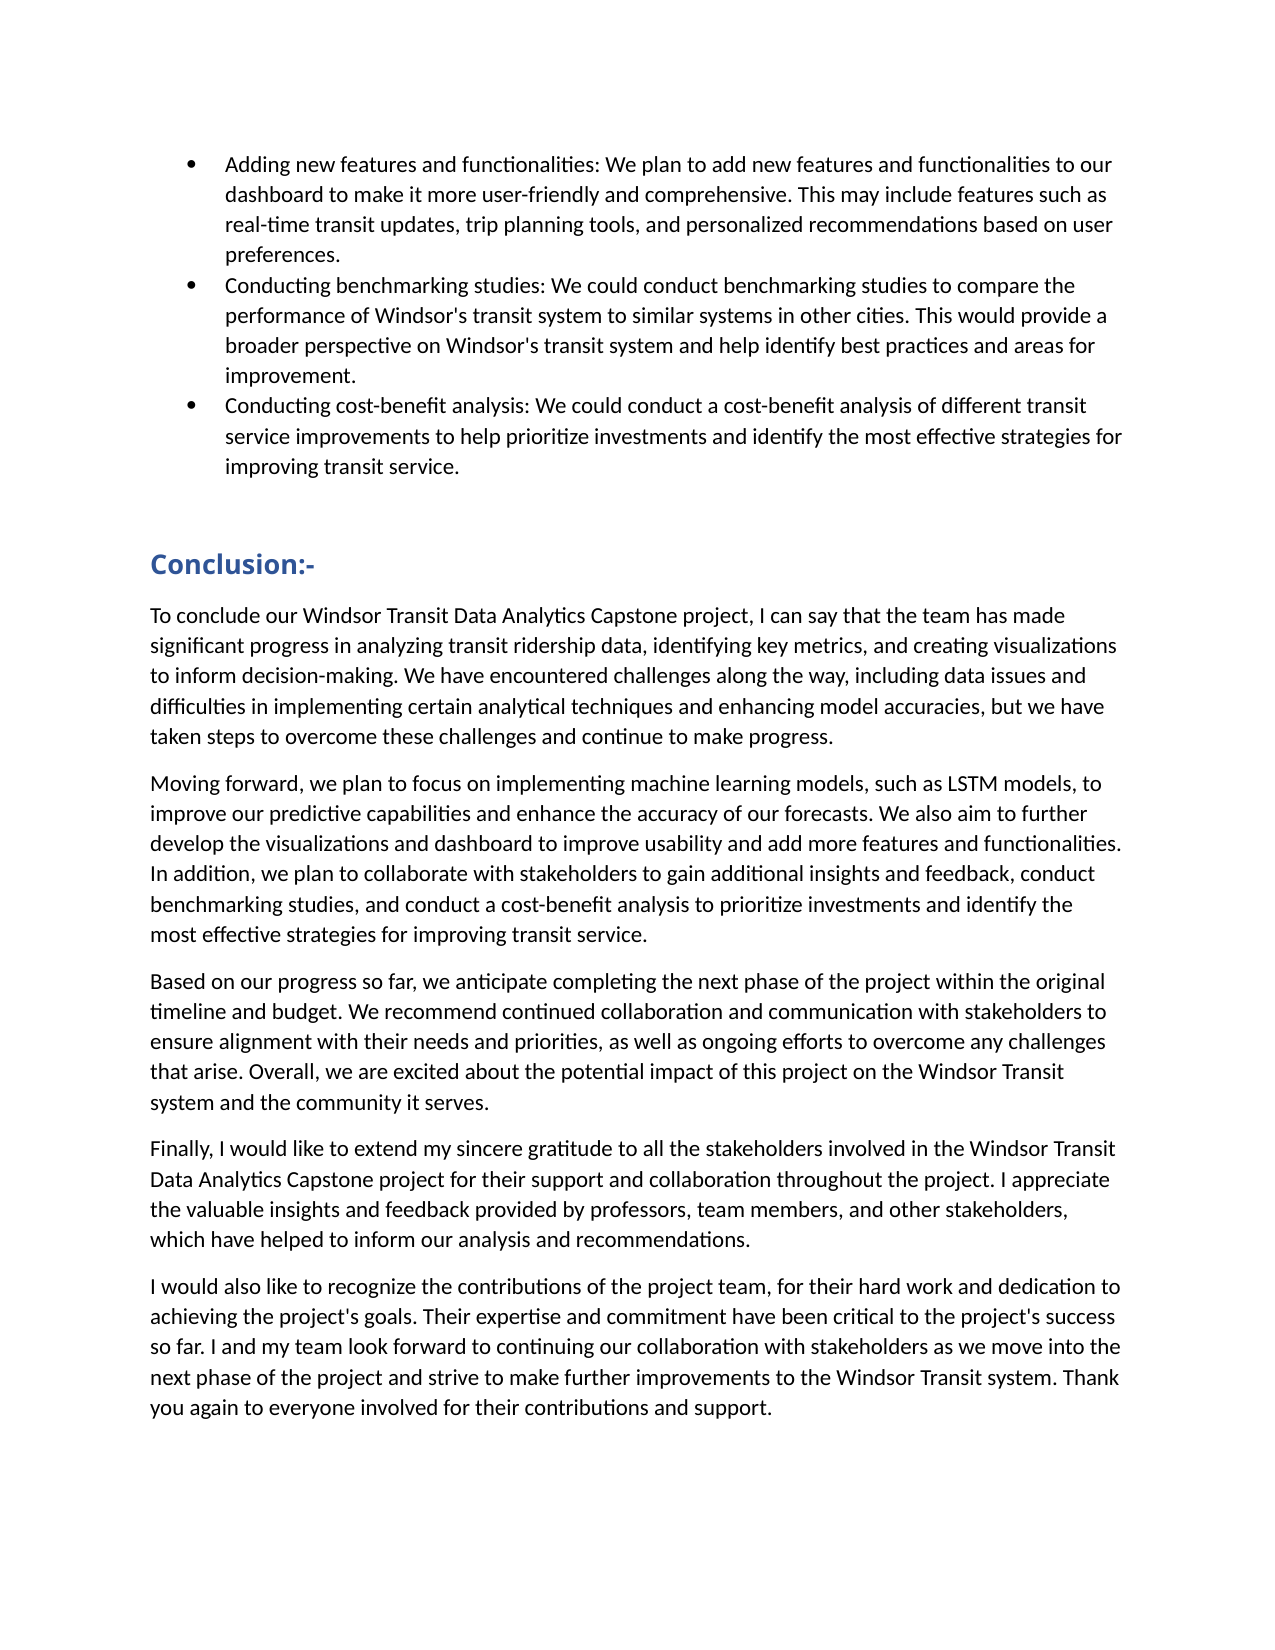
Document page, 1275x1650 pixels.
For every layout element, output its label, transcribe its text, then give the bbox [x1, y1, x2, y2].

text Based on our progress so far, we anticipate completing the next phase of the project within the original timeline and budget. We recommend continued collaboration and communication with stakeholders to ensure alignment with their needs and priorities, as well as ongoing efforts to overcome any challenges that arise. Overall, we are excited about the potential impact of this project on the Windsor Transit system and the community it serves. [150, 967, 1125, 1116]
subtitle Conclusion:- [150, 546, 1125, 583]
text Moving forward, we plan to focus on implementing machine learning models, such as LSTM models, to improve our predictive capabilities and enhance the accuracy of our forecasts. We also aim to further develop the visualizations and dashboard to improve usability and add more features and functionalities. In addition, we plan to collaborate with stakeholders to gain additional insights and feedback, conduct benchmarking studies, and conduct a cost-benefit analysis to prioritize investments and identify the most effective strategies for improving transit service. [150, 769, 1125, 948]
list Conducting benchmarking studies: We could conduct benchmarking studies to compare the performance of Windsor's transit system to similar systems in other cities. This would provide a broader perspective on Windsor's transit system and help identify best practices and areas for improvement. [187, 271, 1125, 389]
text I would also like to recognize the contributions of the project team, for their hard work and dedication to achieving the project's goals. Their expertise and commitment have been critical to the project's success so far. I and my team look forward to continuing our collaboration with stakeholders as we move into the next phase of the project and strive to make further improvements to the Windsor Transit system. Thank you again to everyone involved for their contributions and support. [150, 1272, 1125, 1421]
list Adding new features and functionalities: We plan to add new features and functionalities to our dashboard to make it more user-friendly and comprehensive. This may include features such as real-time transit updates, trip planning tools, and personalized recommendations based on user preferences. [187, 150, 1125, 269]
text Finally, I would like to extend my sincere gratitude to all the stakeholders involved in the Windsor Transit Data Analytics Capstone project for their support and collaboration throughout the project. I appreciate the valuable insights and feedback provided by professors, team members, and other stakeholders, which have helped to inform our analysis and recommendations. [150, 1134, 1125, 1253]
list Conducting cost-benefit analysis: We could conduct a cost-benefit analysis of different transit service improvements to help prioritize investments and identify the most effective strategies for improving transit service. [187, 392, 1125, 480]
text To conclude our Windsor Transit Data Analytics Capstone project, I can say that the team has made significant progress in analyzing transit ridership data, identifying key metrics, and creating visualizations to inform decision-making. We have encountered challenges along the way, including data issues and difficulties in implementing certain analytical techniques and enhancing model accuracies, but we have taken steps to overcome these challenges and continue to make progress. [150, 601, 1125, 750]
